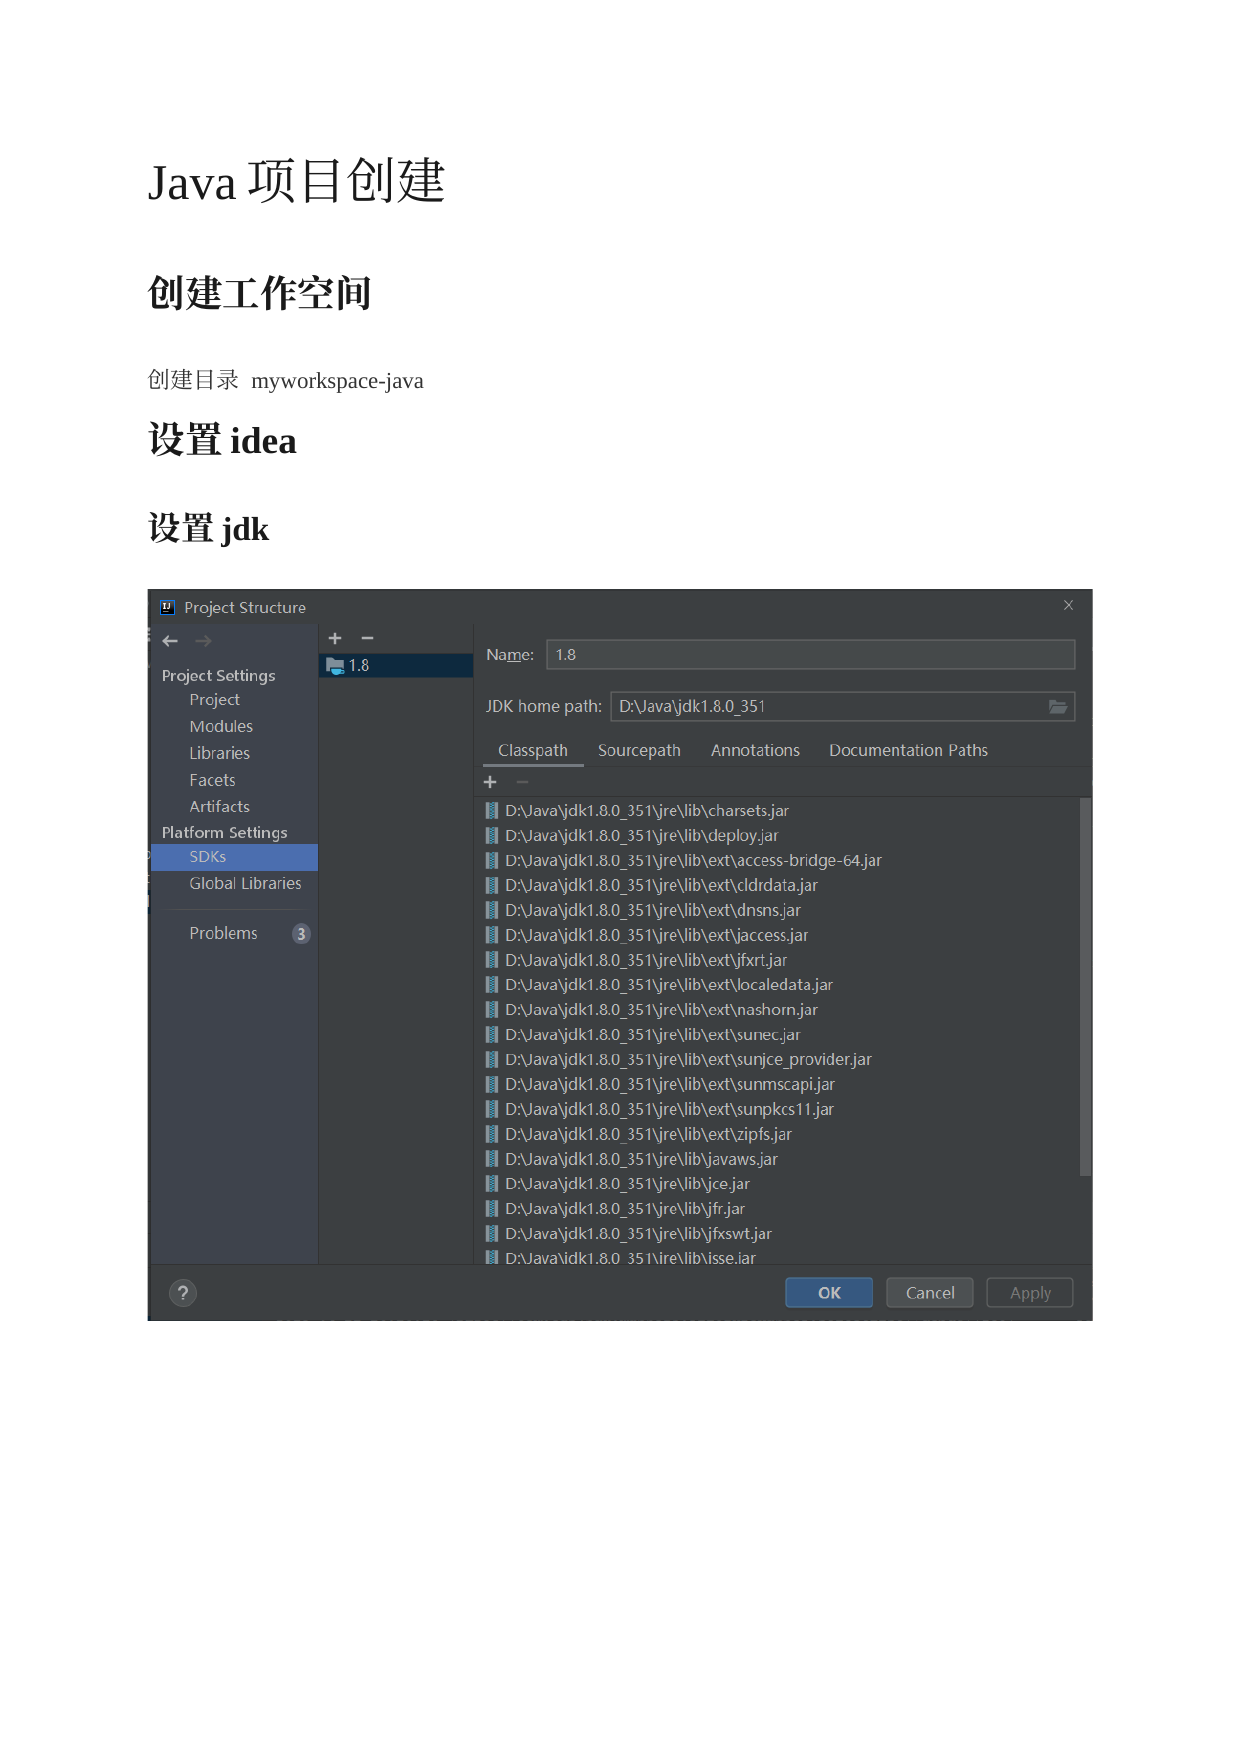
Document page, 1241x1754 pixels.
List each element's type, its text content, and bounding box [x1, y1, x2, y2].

subtitle 设置jdk [148, 502, 1093, 550]
title Java项目创建 [148, 142, 1093, 214]
picture [147, 589, 1093, 1321]
subtitle 设置idea [148, 411, 1093, 464]
subtitle 创建工作空间 [148, 264, 1093, 318]
text 创建目录 myworkspace-java [148, 362, 1093, 394]
